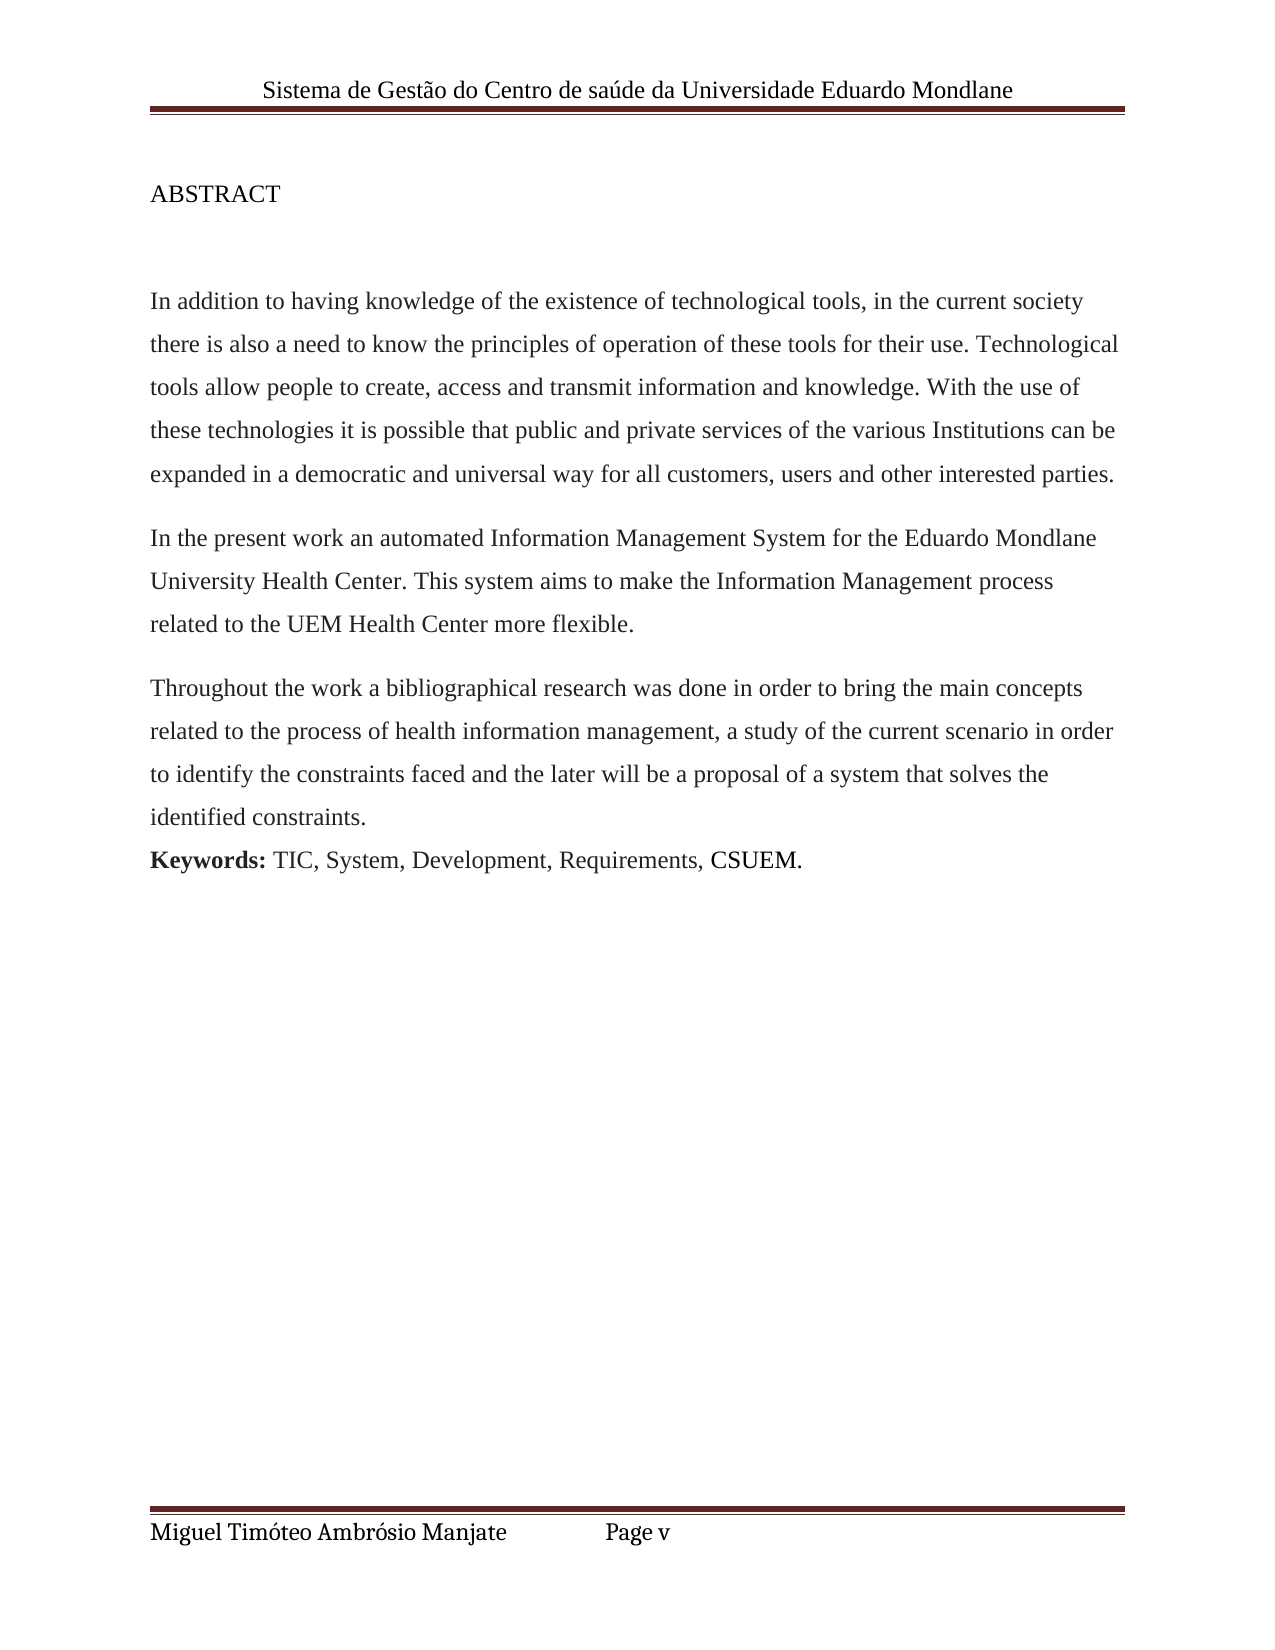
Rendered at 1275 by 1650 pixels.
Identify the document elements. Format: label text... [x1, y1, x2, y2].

text Throughout the work a bibliographical research was done in order to bring the main concepts related to the process of health information management, a study of the current scenario in order to identify the constraints faced and the later will be a proposal of a system that solves the identified constraints. [150, 673, 1125, 831]
text In addition to having knowledge of the existence of technological tools, in the current society there is also a need to know the principles of operation of these tools for their use. Technological tools allow people to create, access and transmit information and knowledge. With the use of these technologies it is possible that public and private services of the various Institutions can be expanded in a democratic and universal way for all customers, users and other interested parties. [150, 243, 1125, 487]
text Keywords: TIC, System, Development, Requirements, CSUEM. [710, 845, 1125, 874]
text In the present work an automated Information Management System for the Eduardo Mondlane University Health Center. This system aims to make the Information Management process related to the UEM Health Center more flexible. [150, 523, 1125, 638]
text ABSTRACT [150, 179, 1125, 208]
